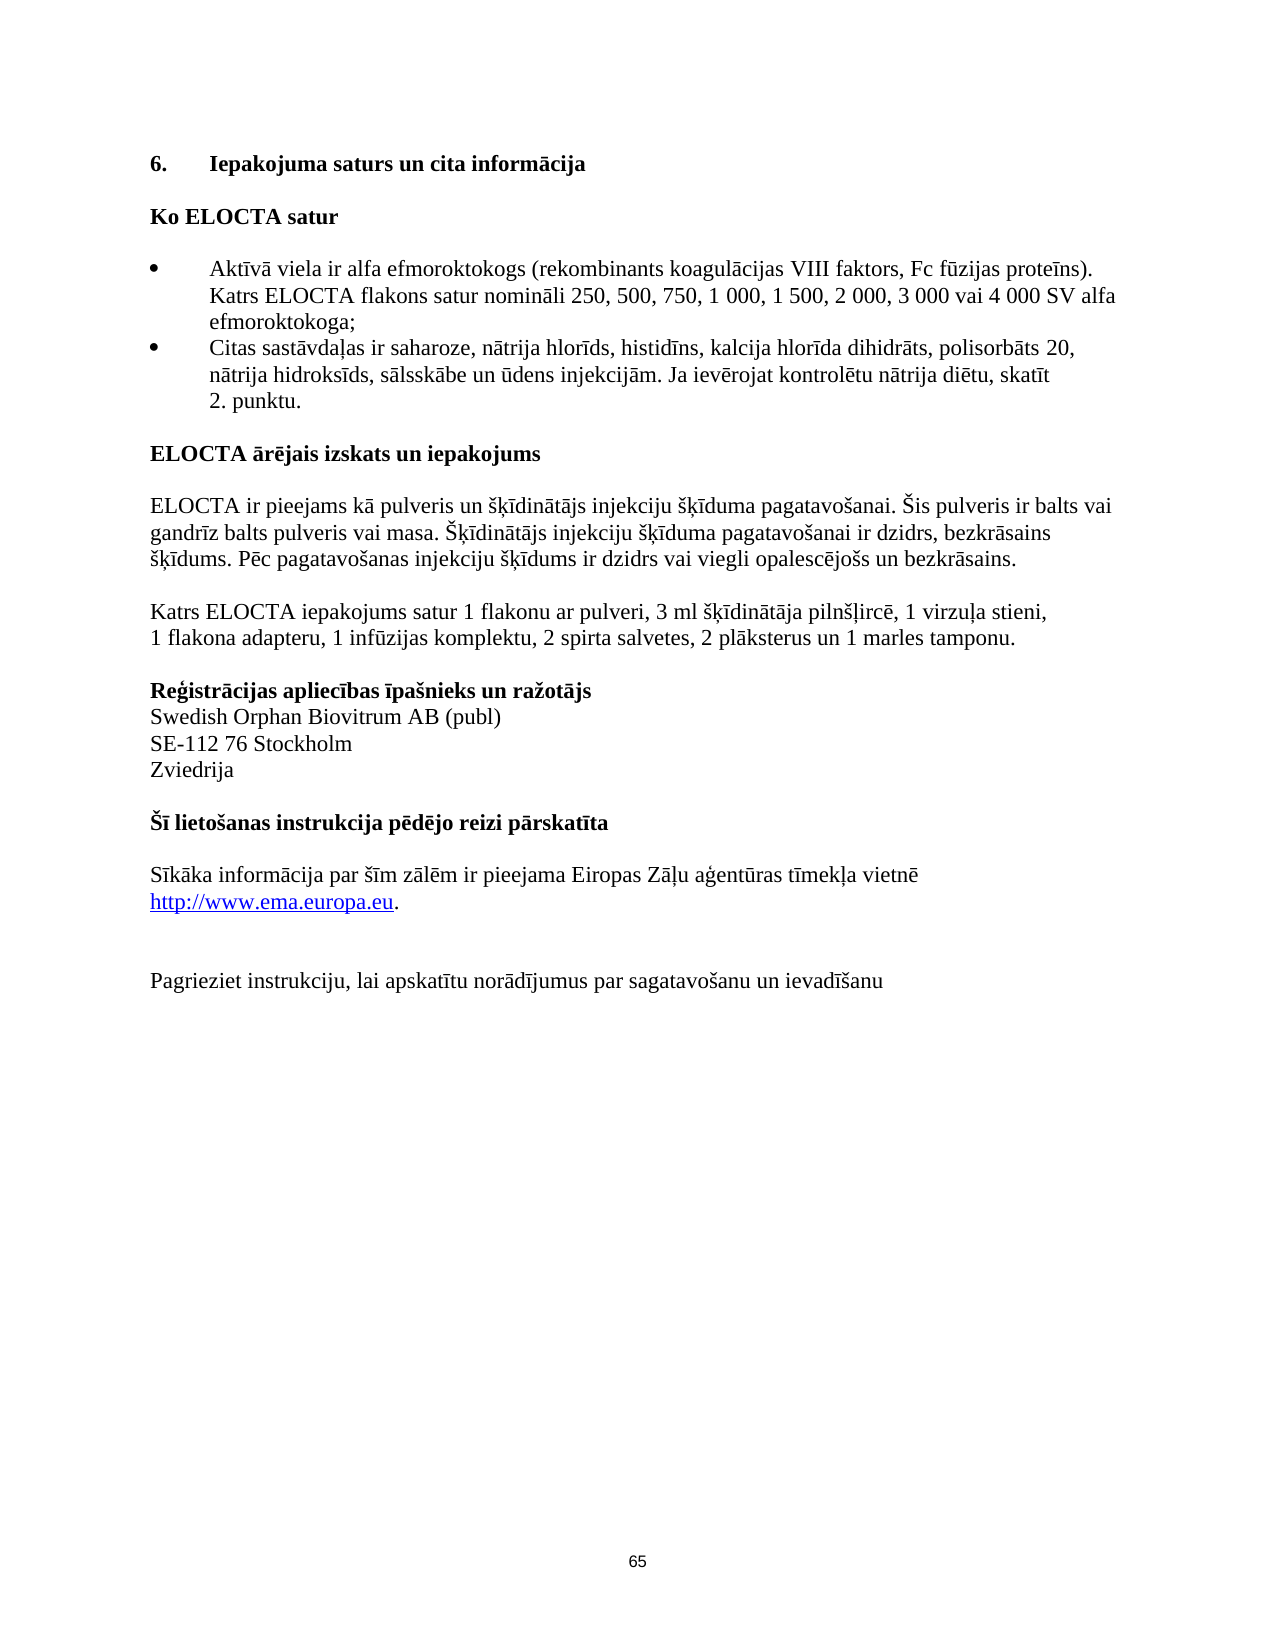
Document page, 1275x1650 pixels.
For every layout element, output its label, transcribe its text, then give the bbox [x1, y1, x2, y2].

text Pagrieziet instrukciju, lai apskatītu norādījumus par sagatavošanu un ievadīšanu [150, 967, 1125, 993]
text Sīkāka informācija par šīm zālēm ir pieejama Eiropas Zāļu aģentūras tīmekļa vietnē http://www.ema.europa.eu. [150, 862, 1125, 914]
list ELOCTA ir pieejams kā pulveris un šķīdinātājs injekciju šķīduma pagatavošanai. Šis pulveris ir balts vai gandrīz balts pulveris vai masa. Šķīdinātājs injekciju šķīduma pagatavošanai ir dzidrs, bezkrāsains šķīdums. Pēc pagatavošanas injekciju šķīdums ir dzidrs vai viegli opalescējošs un bezkrāsains. [150, 493, 1125, 572]
list 6. Iepakojuma saturs un cita informācija [150, 150, 1125, 176]
text Šī lietošanas instrukcija pēdējo reizi pārskatīta [150, 809, 1125, 835]
text Swedish Orphan Biovitrum AB (publ) [150, 703, 1125, 730]
list Citas sastāvdaļas ir saharoze, nātrija hlorīds, histidīns, kalcija hlorīda dihidrāts, polisorbāts 20, nātrija hidroksīds, sālsskābe un ūdens injekcijām. Ja ievērojat kontrolētu nātrija diētu, skatīt 2. punktu. [150, 334, 1125, 413]
text ELOCTA ārējais izskats un iepakojums [150, 440, 1125, 466]
text Ko ELOCTA satur [150, 203, 1125, 229]
list Aktīvā viela ir alfa efmoroktokogs (rekombinants koagulācijas VIII faktors, Fc fūzijas proteīns). Katrs ELOCTA flakons satur nomināli 250, 500, 750, 1 000, 1 500, 2 000, 3 000 vai 4 000 SV alfa efmoroktokoga; [150, 255, 1125, 334]
text Katrs ELOCTA iepakojums satur 1 flakonu ar pulveri, 3 ml šķīdinātāja pilnšļircē, 1 virzuļa stieni, 1 flakona adapteru, 1 infūzijas komplektu, 2 spirta salvetes, 2 plāksterus un 1 marles tamponu. [150, 598, 1125, 651]
text Reģistrācijas apliecības īpašnieks un ražotājs [150, 677, 1125, 703]
text Zviedrija [150, 756, 1125, 782]
text SE-112 76 Stockholm [150, 730, 1125, 756]
